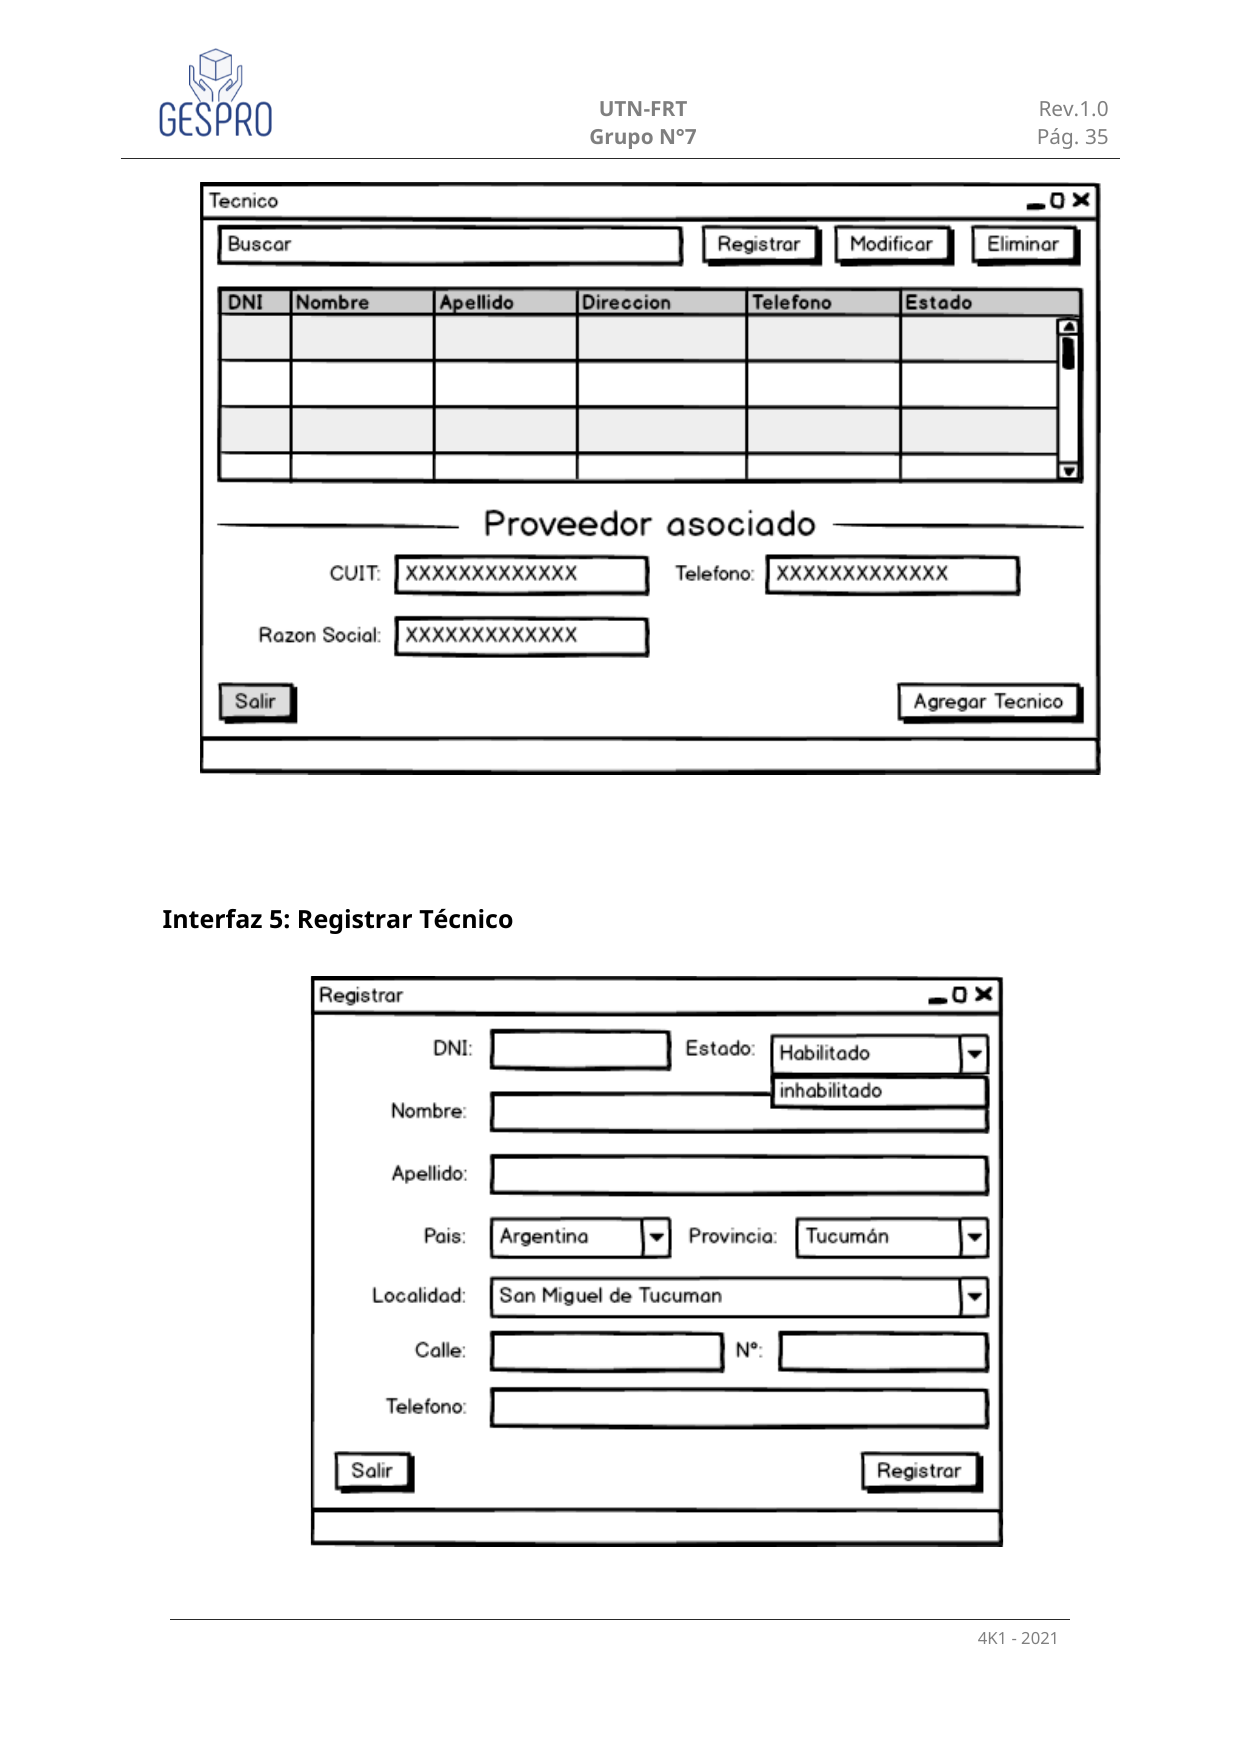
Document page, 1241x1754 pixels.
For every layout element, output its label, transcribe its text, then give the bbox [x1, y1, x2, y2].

picture [310, 976, 1004, 1547]
picture [200, 182, 1101, 775]
subtitle Interfaz 5: Registrar Técnico [162, 902, 1078, 936]
